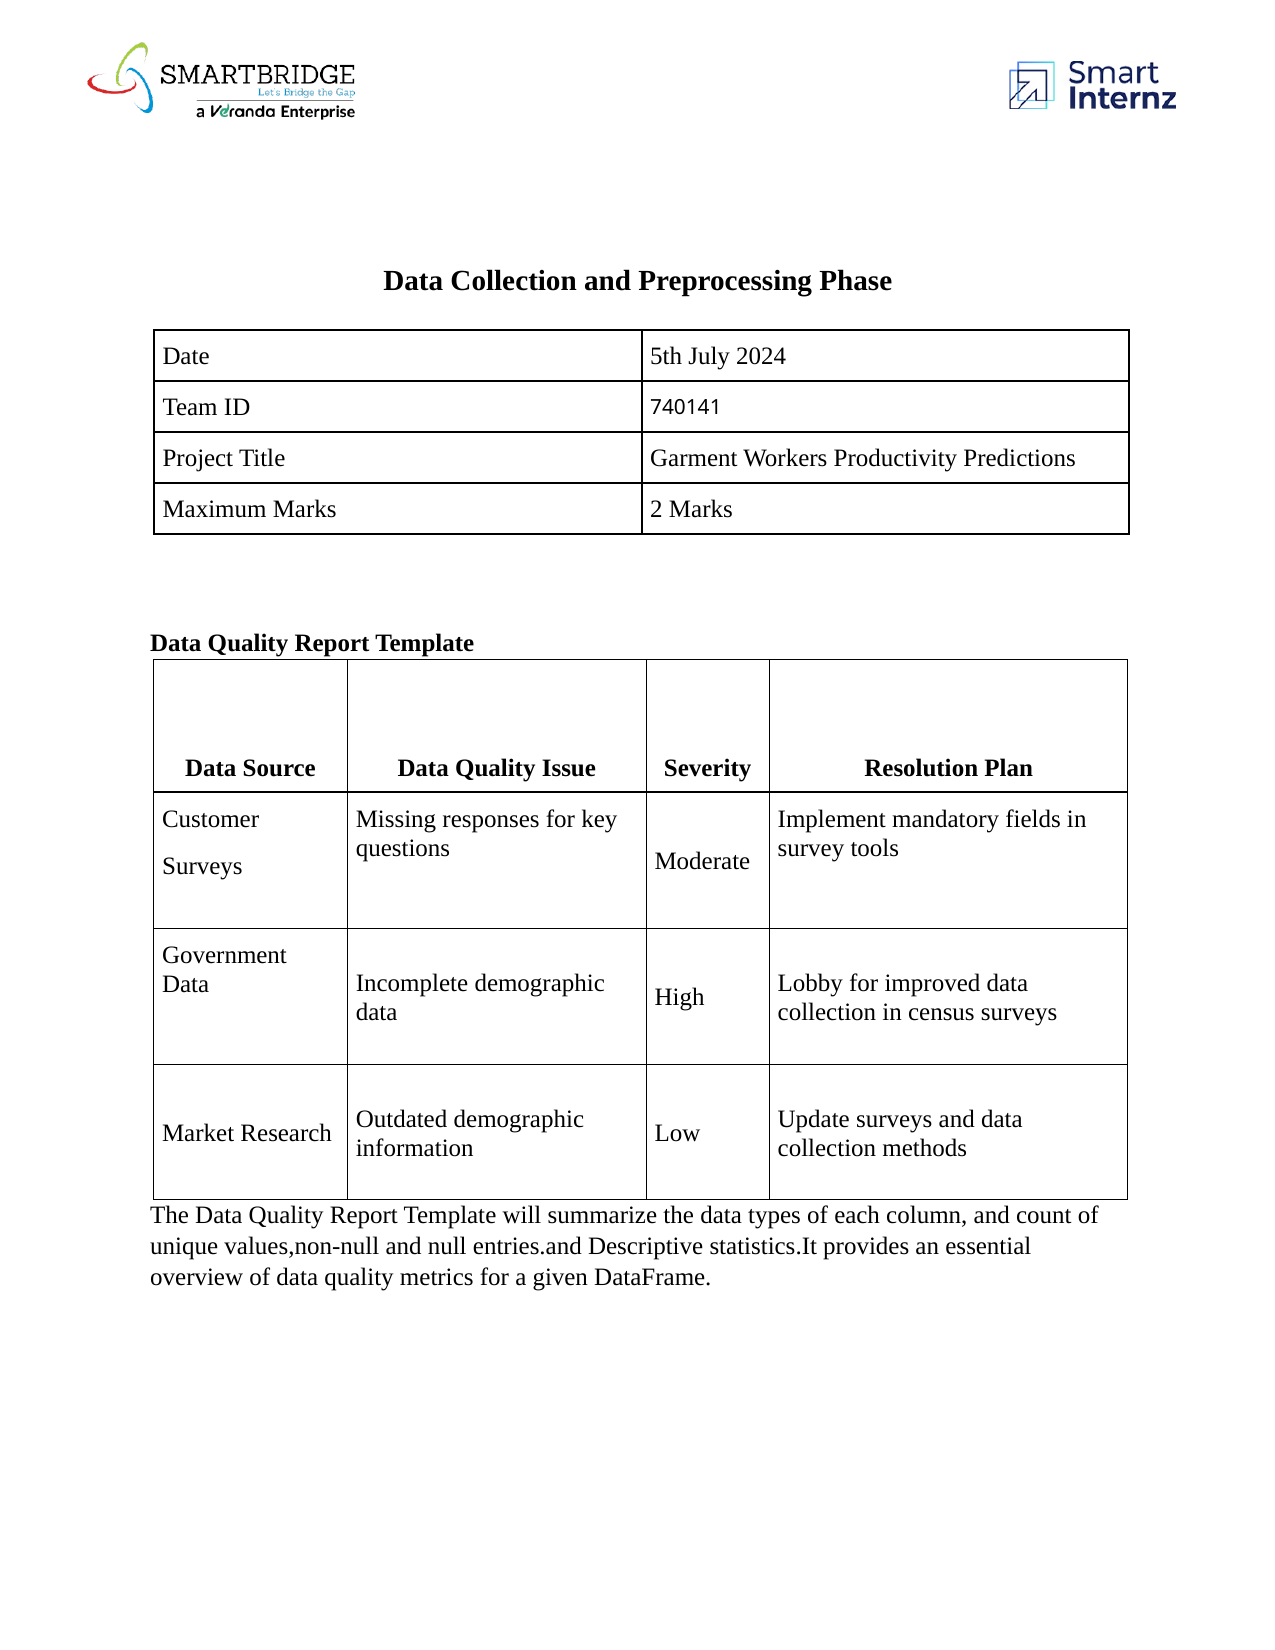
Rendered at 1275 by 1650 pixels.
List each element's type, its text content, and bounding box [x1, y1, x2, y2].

table_cell 2 Marks [643, 484, 1128, 533]
picture [1004, 61, 1181, 109]
table_cell 740141 [643, 382, 1128, 431]
table_cell Incomplete demographic data [348, 929, 646, 1064]
table_cell Maximum Marks [155, 484, 641, 533]
table_cell Lobby for improved data collection in census surveys [770, 929, 1127, 1064]
table_header Date [155, 331, 641, 380]
text The Data Quality Report Template will summarize the data types of each column, and count of unique values,non-null and null entries.and Descriptive statistics.It provides an essential overview of data quality metrics for a given DataFrame. [150, 1200, 1101, 1291]
table_cell Government Data [154, 929, 347, 1064]
table_cell Customer Surveys [154, 793, 347, 928]
table_header Data Quality Issue [348, 660, 646, 791]
table_cell Update surveys and data collection methods [770, 1065, 1127, 1199]
table_header Resolution Plan [770, 660, 1127, 791]
table_cell Outdated demographic information [348, 1065, 646, 1199]
table_cell Garment Workers Productivity Predictions [643, 433, 1128, 482]
table_header Severity [647, 660, 769, 791]
table_header 5th July 2024 [643, 331, 1128, 380]
text Data Collection and Preprocessing Phase [174, 263, 1101, 296]
table_cell Team ID [155, 382, 641, 431]
table_header Data Source [154, 660, 347, 791]
table_cell Market Research [154, 1065, 347, 1199]
picture [73, 20, 370, 142]
table_cell Low [647, 1065, 769, 1199]
table_cell Moderate [647, 793, 769, 928]
table_cell Project Title [155, 433, 641, 482]
table_cell Missing responses for key questions [348, 793, 646, 928]
text Data Quality Report Template [150, 628, 1101, 657]
table_cell High [647, 929, 769, 1064]
table_cell Implement mandatory fields in survey tools [770, 793, 1127, 928]
